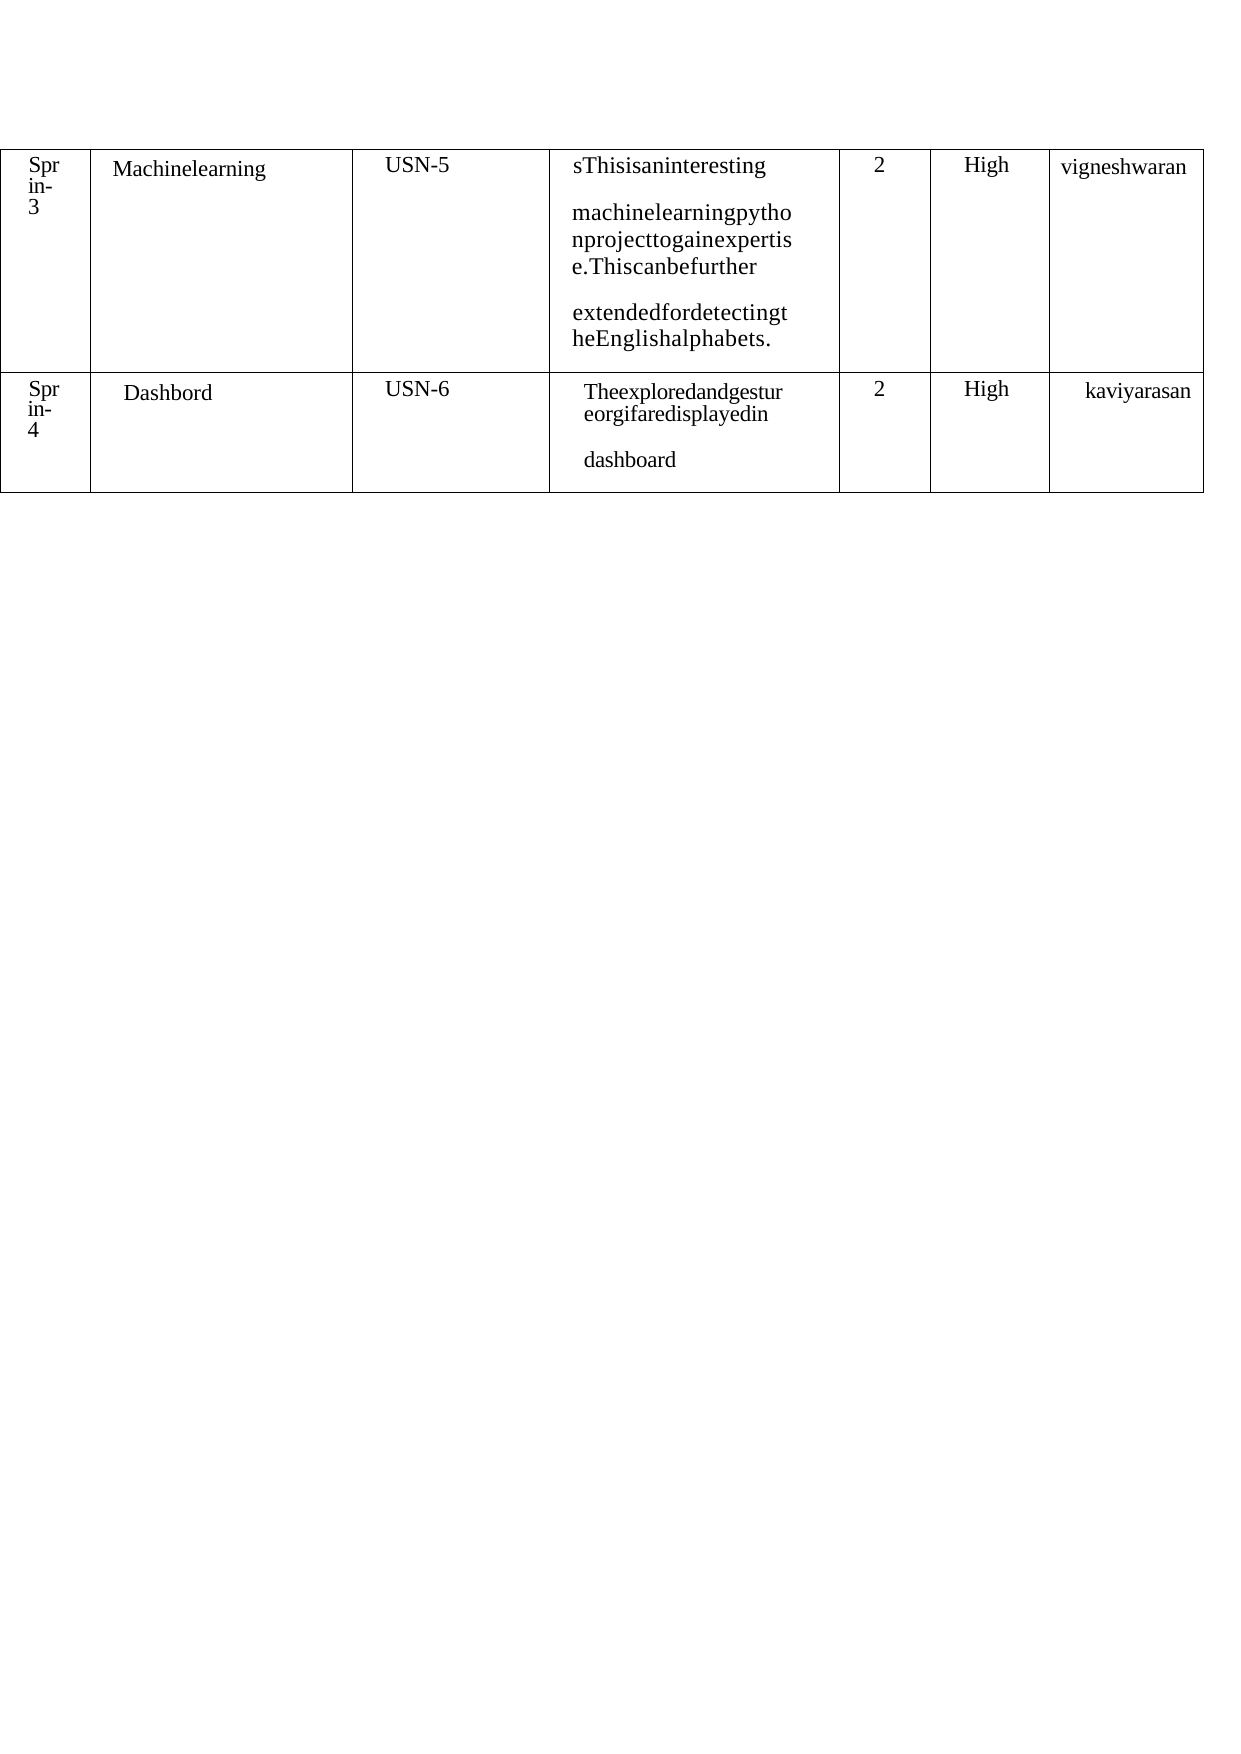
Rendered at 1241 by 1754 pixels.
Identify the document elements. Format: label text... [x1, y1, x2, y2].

table_header vigneshwaran [1050, 150, 1203, 372]
table_header High [931, 150, 1049, 372]
table_cell High [931, 373, 1049, 492]
table_cell Theexploredandgestureorgifaredisplayedin dashboard [550, 373, 839, 492]
table_header sThisisaninteresting machinelearningpythonprojecttogainexpertise.Thiscanbefurther extendedfordetectingtheEnglishalphabets. [550, 150, 839, 372]
table_cell Dashbord [91, 373, 352, 492]
table_cell USN-6 [353, 373, 549, 492]
table_header Sprin-3 [1, 150, 90, 372]
table_header Machinelearning [91, 150, 352, 372]
table_header 2 [840, 150, 930, 372]
table_header USN-5 [353, 150, 549, 372]
table_cell Sprin-4 [1, 373, 90, 492]
table_cell kaviyarasan [1050, 373, 1203, 492]
table_cell 2 [840, 373, 930, 492]
